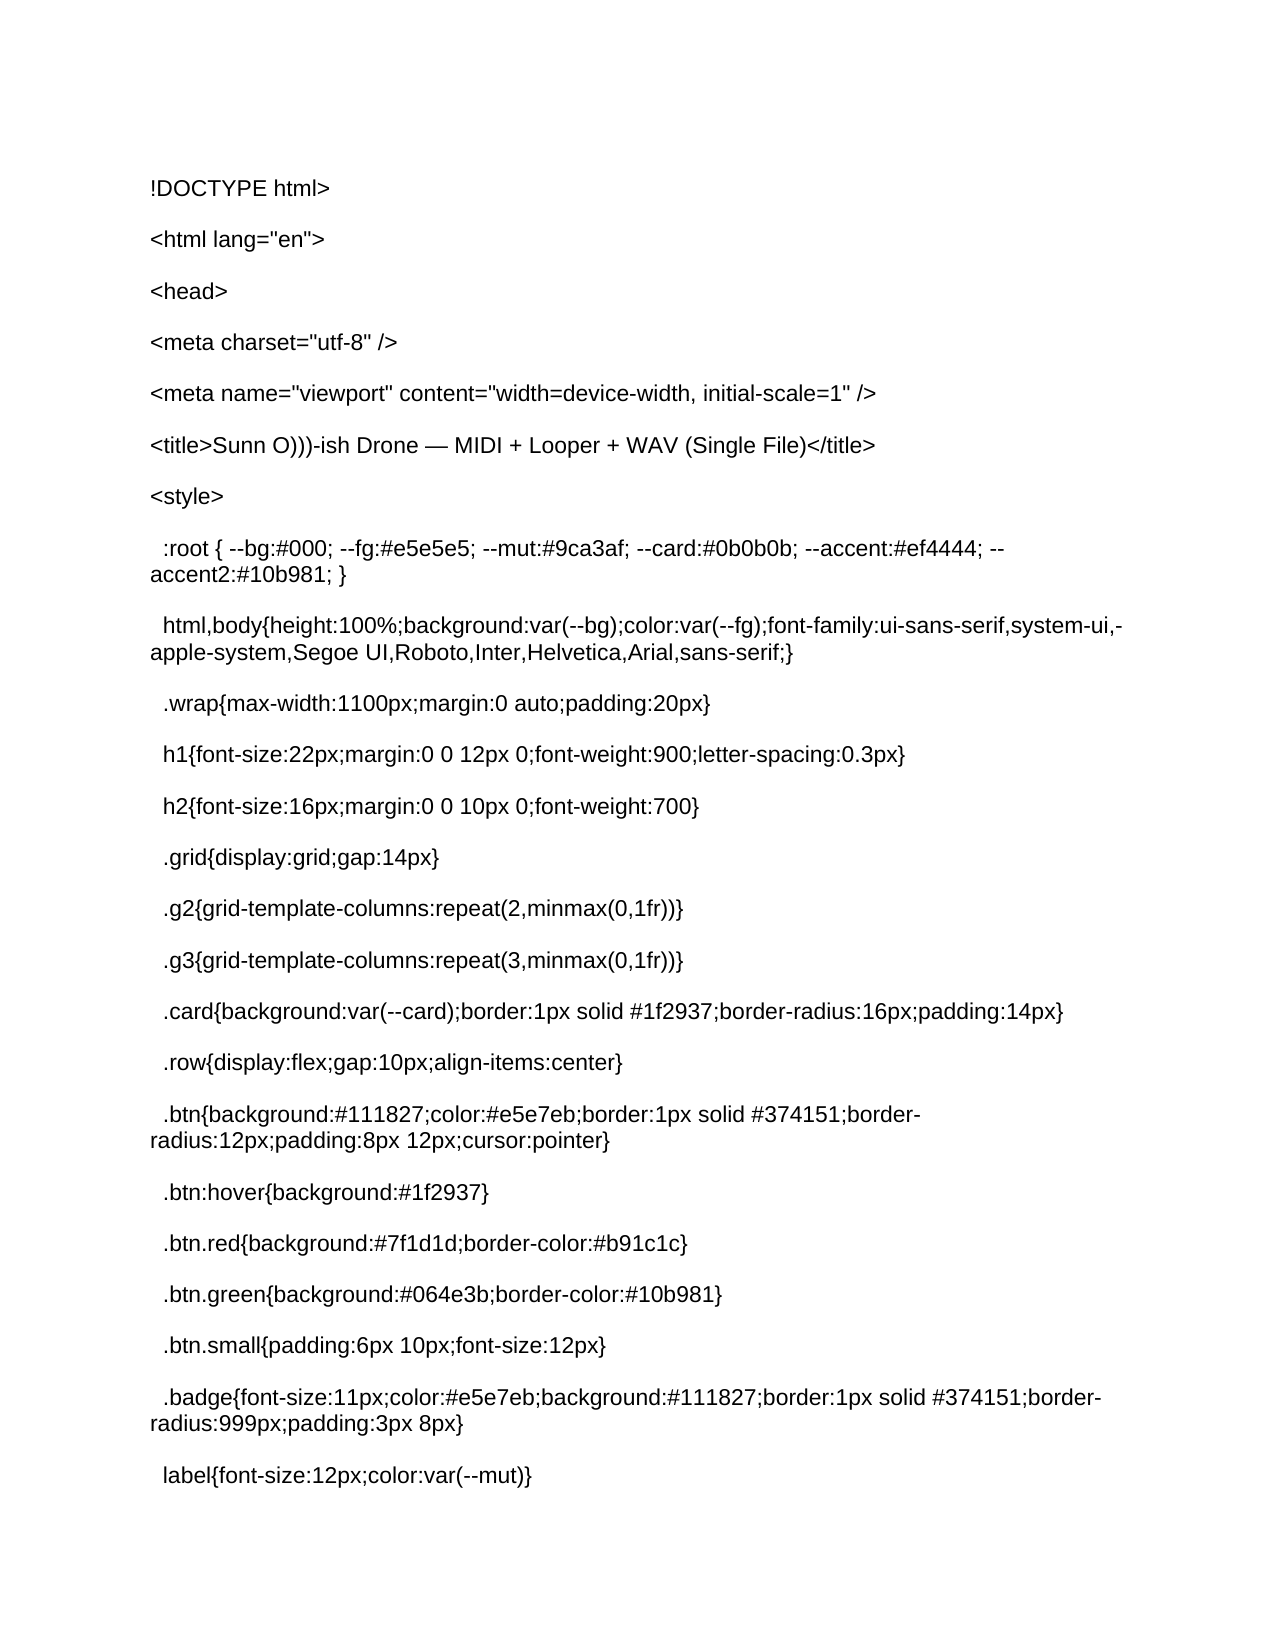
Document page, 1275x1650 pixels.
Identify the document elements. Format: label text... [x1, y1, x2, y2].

text .row{display:flex;gap:10px;align-items:center} [150, 1049, 1125, 1076]
text <style> [150, 483, 1125, 509]
text .g2{grid-template-columns:repeat(2,minmax(0,1fr))} [150, 895, 1125, 922]
text !DOCTYPE html> [150, 175, 1125, 201]
text <title>Sunn O)))-ish Drone — MIDI + Looper + WAV (Single File)</title> [150, 432, 1125, 458]
text .btn.green{background:#064e3b;border-color:#10b981} [150, 1281, 1125, 1307]
text .btn:hover{background:#1f2937} [150, 1178, 1125, 1205]
text .btn.red{background:#7f1d1d;border-color:#b91c1c} [150, 1230, 1125, 1256]
text h2{font-size:16px;margin:0 0 10px 0;font-weight:700} [150, 793, 1125, 819]
text .grid{display:grid;gap:14px} [150, 844, 1125, 870]
text .btn{background:#111827;color:#e5e7eb;border:1px solid #374151;border-radius:12px;padding:8px 12px;cursor:pointer} [150, 1101, 1125, 1153]
text .btn.small{padding:6px 10px;font-size:12px} [150, 1332, 1125, 1359]
text .badge{font-size:11px;color:#e5e7eb;background:#111827;border:1px solid #374151;border-radius:999px;padding:3px 8px} [150, 1384, 1125, 1437]
text .card{background:var(--card);border:1px solid #1f2937;border-radius:16px;padding:14px} [150, 998, 1125, 1024]
text <html lang="en"> [150, 226, 1125, 253]
text label{font-size:12px;color:var(--mut)} [150, 1462, 1125, 1488]
text html,body{height:100%;background:var(--bg);color:var(--fg);font-family:ui-sans-serif,system-ui,-apple-system,Segoe UI,Roboto,Inter,Helvetica,Arial,sans-serif;} [150, 612, 1125, 665]
text .g3{grid-template-columns:repeat(3,minmax(0,1fr))} [150, 947, 1125, 973]
text .wrap{max-width:1100px;margin:0 auto;padding:20px} [150, 690, 1125, 716]
text <head> [150, 278, 1125, 304]
text <meta name="viewport" content="width=device-width, initial-scale=1" /> [150, 380, 1125, 407]
text :root { --bg:#000; --fg:#e5e5e5; --mut:#9ca3af; --card:#0b0b0b; --accent:#ef4444; --accent2:#10b981; } [150, 534, 1125, 587]
text <meta charset="utf-8" /> [150, 329, 1125, 355]
text h1{font-size:22px;margin:0 0 12px 0;font-weight:900;letter-spacing:0.3px} [150, 741, 1125, 768]
